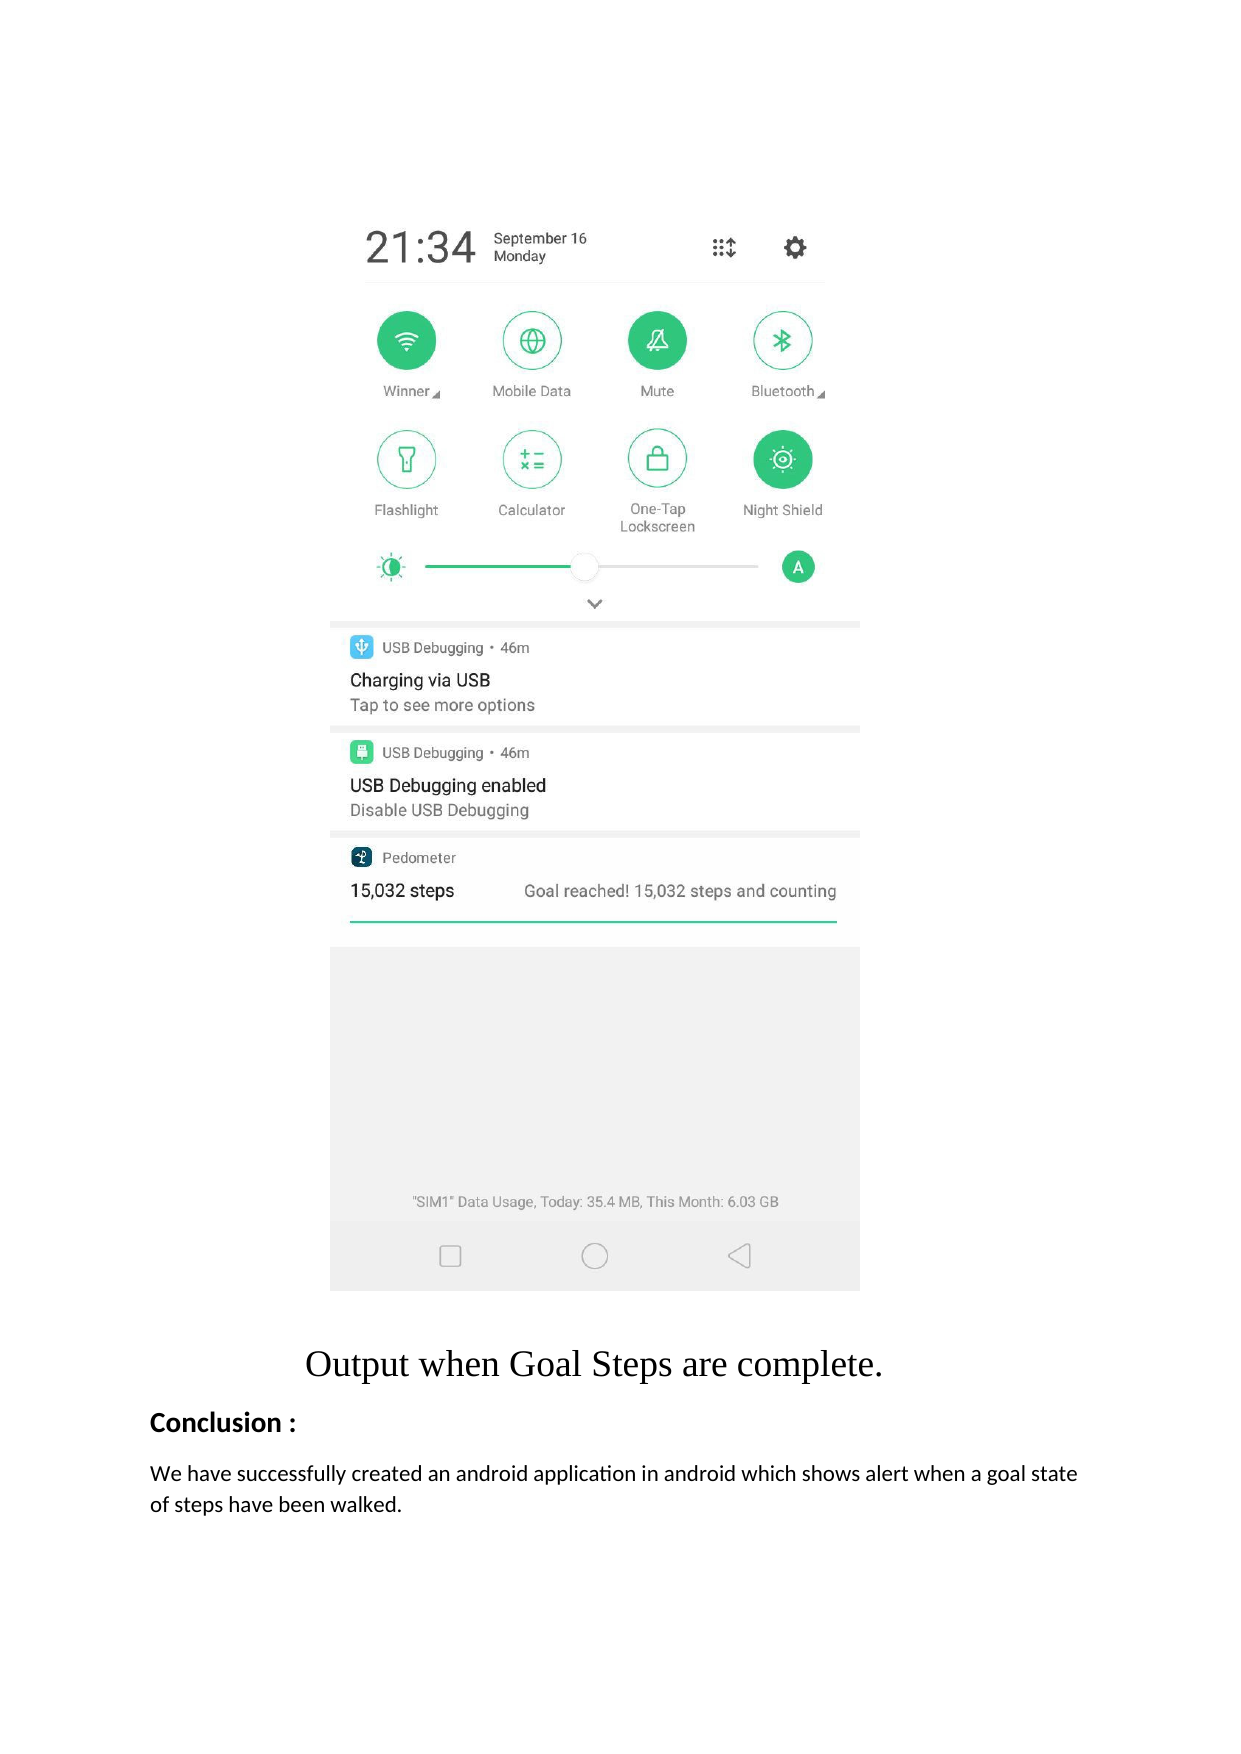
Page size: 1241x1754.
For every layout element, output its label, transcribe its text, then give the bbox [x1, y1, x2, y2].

picture [330, 174, 860, 1291]
text Output when Goal Steps are complete. [305, 1341, 1090, 1384]
text Conclusion : [150, 1404, 1090, 1440]
text We have successfully created an android application in android which shows alert when a goal state of steps have been walked. [150, 1459, 1090, 1518]
